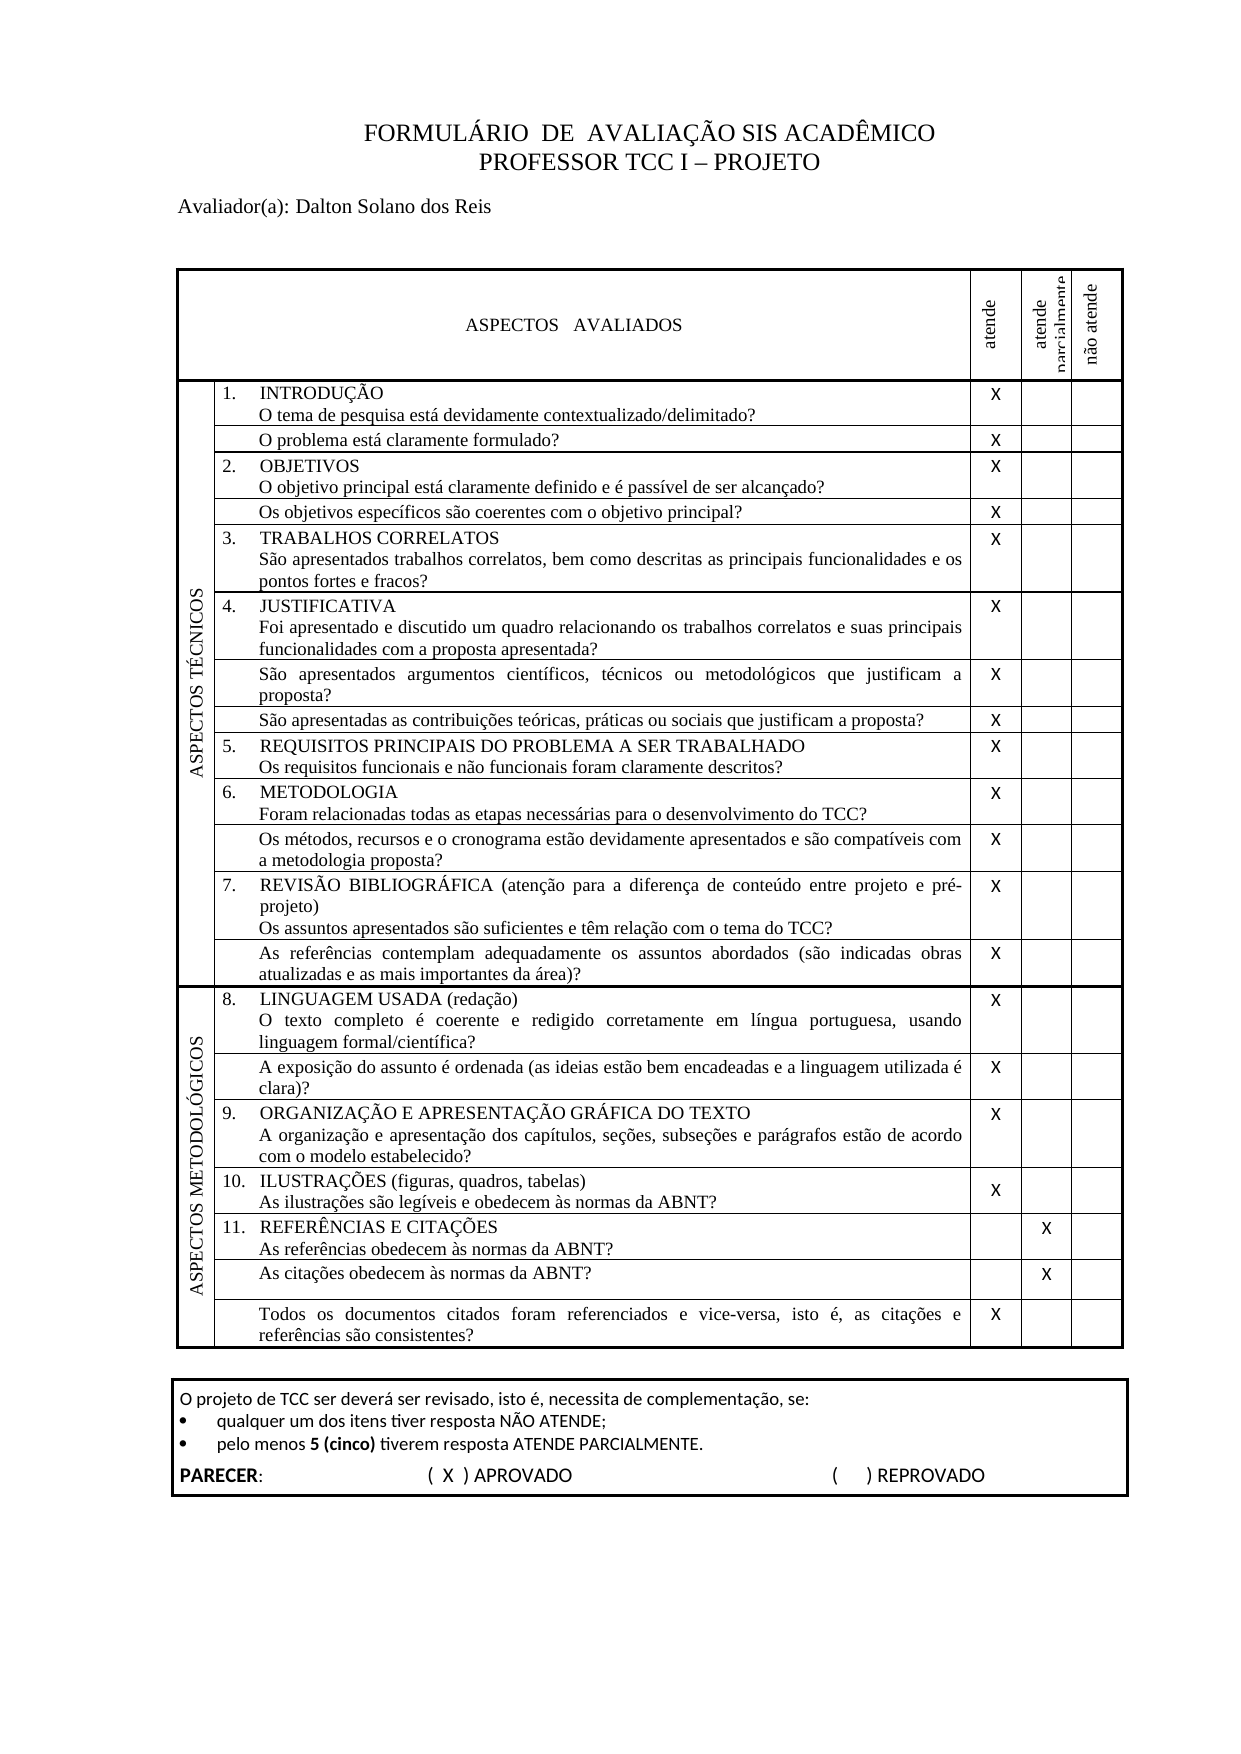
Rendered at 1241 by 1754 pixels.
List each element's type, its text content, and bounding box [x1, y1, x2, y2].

table_cell TRABALHOS CORRELATOS São apresentados trabalhos correlatos, bem como descritas as principais funcionalidades e os pontos fortes e fracos? [215, 525, 970, 591]
table_header ASPECTOS AVALIADOS [179, 271, 970, 379]
table_cell X [1022, 1260, 1071, 1299]
table_cell REQUISITOS PRINCIPAIS DO PROBLEMA A SER TRABALHADO Os requisitos funcionais e não funcionais foram claramente descritos? [215, 733, 970, 778]
table_cell REVISÃO BIBLIOGRÁFICA (atenção para a diferença de conteúdo entre projeto e pré-projeto) Os assuntos apresentados são suficientes e têm relação com o tema do TCC? [215, 872, 970, 938]
table_cell [1072, 733, 1121, 778]
table_cell [1022, 593, 1071, 659]
table_cell [1072, 707, 1121, 732]
table_cell Os objetivos específicos são coerentes com o objetivo principal? [215, 499, 970, 524]
table_cell [1022, 707, 1071, 732]
table_cell [1022, 1300, 1071, 1346]
table_cell Os métodos, recursos e o cronograma estão devidamente apresentados e são compatíveis com a metodologia proposta? [215, 825, 970, 871]
table_cell [1022, 988, 1071, 1052]
table_cell X [971, 707, 1021, 732]
table_cell X [971, 825, 1021, 871]
table_cell [971, 1260, 1021, 1299]
table_cell As referências contemplam adequadamente os assuntos abordados (são indicadas obras atualizadas e as mais importantes da área)? [215, 940, 970, 985]
table_cell X [971, 940, 1021, 985]
table_cell OBJETIVOS O objetivo principal está claramente definido e é passível de ser alcançado? [215, 453, 970, 498]
table_cell JUSTIFICATIVA Foi apresentado e discutido um quadro relacionando os trabalhos correlatos e suas principais funcionalidades com a proposta apresentada? [215, 593, 970, 659]
table_cell ILUSTRAÇÕES (figuras, quadros, tabelas) As ilustrações são legíveis e obedecem às normas da ABNT? [215, 1168, 970, 1213]
table_cell [1072, 1300, 1121, 1346]
table_cell [1072, 1168, 1121, 1213]
table_cell X [971, 453, 1021, 498]
table_cell A exposição do assunto é ordenada (as ideias estão bem encadeadas e a linguagem utilizada é clara)? [215, 1054, 970, 1099]
text Avaliador(a): Dalton Solano dos Reis [177, 194, 1122, 218]
table_cell X [971, 1300, 1021, 1346]
table_cell PARECER: [174, 1456, 310, 1493]
table_cell ORGANIZAÇÃO E APRESENTAÇÃO GRÁFICA DO TEXTO A organização e apresentação dos capítulos, seções, subseções e parágrafos estão de acordo com o modelo estabelecido? [215, 1100, 970, 1167]
table_cell [1072, 499, 1121, 524]
table_cell [1072, 453, 1121, 498]
table_header atende [971, 271, 1021, 379]
table_cell X [971, 499, 1021, 524]
table_cell X [971, 872, 1021, 938]
table_cell [1022, 453, 1071, 498]
table_cell ( X ) APROVADO [310, 1456, 690, 1493]
table_cell [1022, 499, 1071, 524]
table_cell [1072, 1054, 1121, 1099]
table_cell X [971, 525, 1021, 591]
table_cell [1072, 525, 1121, 591]
table_cell [1022, 872, 1071, 938]
table_cell [1022, 382, 1071, 425]
table_cell ( ) REPROVADO [690, 1456, 1126, 1493]
table_cell [1022, 940, 1071, 985]
table_cell As citações obedecem às normas da ABNT? [215, 1260, 970, 1299]
table_cell X [1022, 1214, 1071, 1259]
table_cell X [971, 1054, 1021, 1099]
table_cell X [971, 593, 1021, 659]
table_cell [1022, 660, 1071, 706]
table_cell [1022, 1168, 1071, 1213]
table_cell [1072, 426, 1121, 451]
table_cell [971, 1214, 1021, 1259]
table_cell [1022, 525, 1071, 591]
table_header O projeto de TCC ser deverá ser revisado, isto é, necessita de complementação, se: qualquer um dos itens tiver resposta NÃO ATENDE; pelo menos 5 (cinco) tiverem resposta ATENDE PARCIALMENTE. [174, 1381, 1126, 1456]
table_cell [1022, 779, 1071, 824]
table_cell LINGUAGEM USADA (redação) O texto completo é coerente e redigido corretamente em língua portuguesa, usando linguagem formal/científica? [215, 988, 970, 1052]
table_cell X [971, 779, 1021, 824]
table_cell [1072, 988, 1121, 1052]
table_cell [1072, 825, 1121, 871]
table_cell [1072, 660, 1121, 706]
table_cell [1072, 1214, 1121, 1259]
table_cell X [971, 1100, 1021, 1167]
table_cell [1072, 940, 1121, 985]
table_cell [1072, 779, 1121, 824]
table_cell [1072, 1260, 1121, 1299]
table_cell [1022, 825, 1071, 871]
table_cell São apresentadas as contribuições teóricas, práticas ou sociais que justificam a proposta? [215, 707, 970, 732]
table_cell REFERÊNCIAS E CITAÇÕES As referências obedecem às normas da ABNT? [215, 1214, 970, 1259]
text PROFESSOR TCC I – projeto [177, 147, 1122, 176]
table_cell METODOLOGIA Foram relacionadas todas as etapas necessárias para o desenvolvimento do TCC? [215, 779, 970, 824]
table_cell [1022, 1054, 1071, 1099]
table_header não atende [1072, 271, 1121, 379]
table_cell São apresentados argumentos científicos, técnicos ou metodológicos que justificam a proposta? [215, 660, 970, 706]
table_cell Todos os documentos citados foram referenciados e vice-versa, isto é, as citações e referências são consistentes? [215, 1300, 970, 1346]
table_cell X [971, 382, 1021, 425]
table_cell ASPECTOS TÉCNICOS [179, 382, 214, 985]
table_cell X [971, 1168, 1021, 1213]
table_cell [1022, 733, 1071, 778]
table_cell X [971, 660, 1021, 706]
text FORMULÁRIO DE avaliação SIS Acadêmico [177, 118, 1122, 147]
table_cell INTRODUÇÃO O tema de pesquisa está devidamente contextualizado/delimitado? [215, 382, 970, 425]
table_cell [1072, 593, 1121, 659]
table_cell O problema está claramente formulado? [215, 426, 970, 451]
table_cell X [971, 426, 1021, 451]
table_cell [1022, 1100, 1071, 1167]
table_cell ASPECTOS METODOLÓGICOS [179, 988, 214, 1346]
table_cell [1072, 1100, 1121, 1167]
table_cell X [971, 733, 1021, 778]
table_cell [1072, 382, 1121, 425]
table_cell [1072, 872, 1121, 938]
table_cell [1022, 426, 1071, 451]
table_header atende parcialmente [1022, 271, 1071, 379]
table_cell X [971, 988, 1021, 1052]
